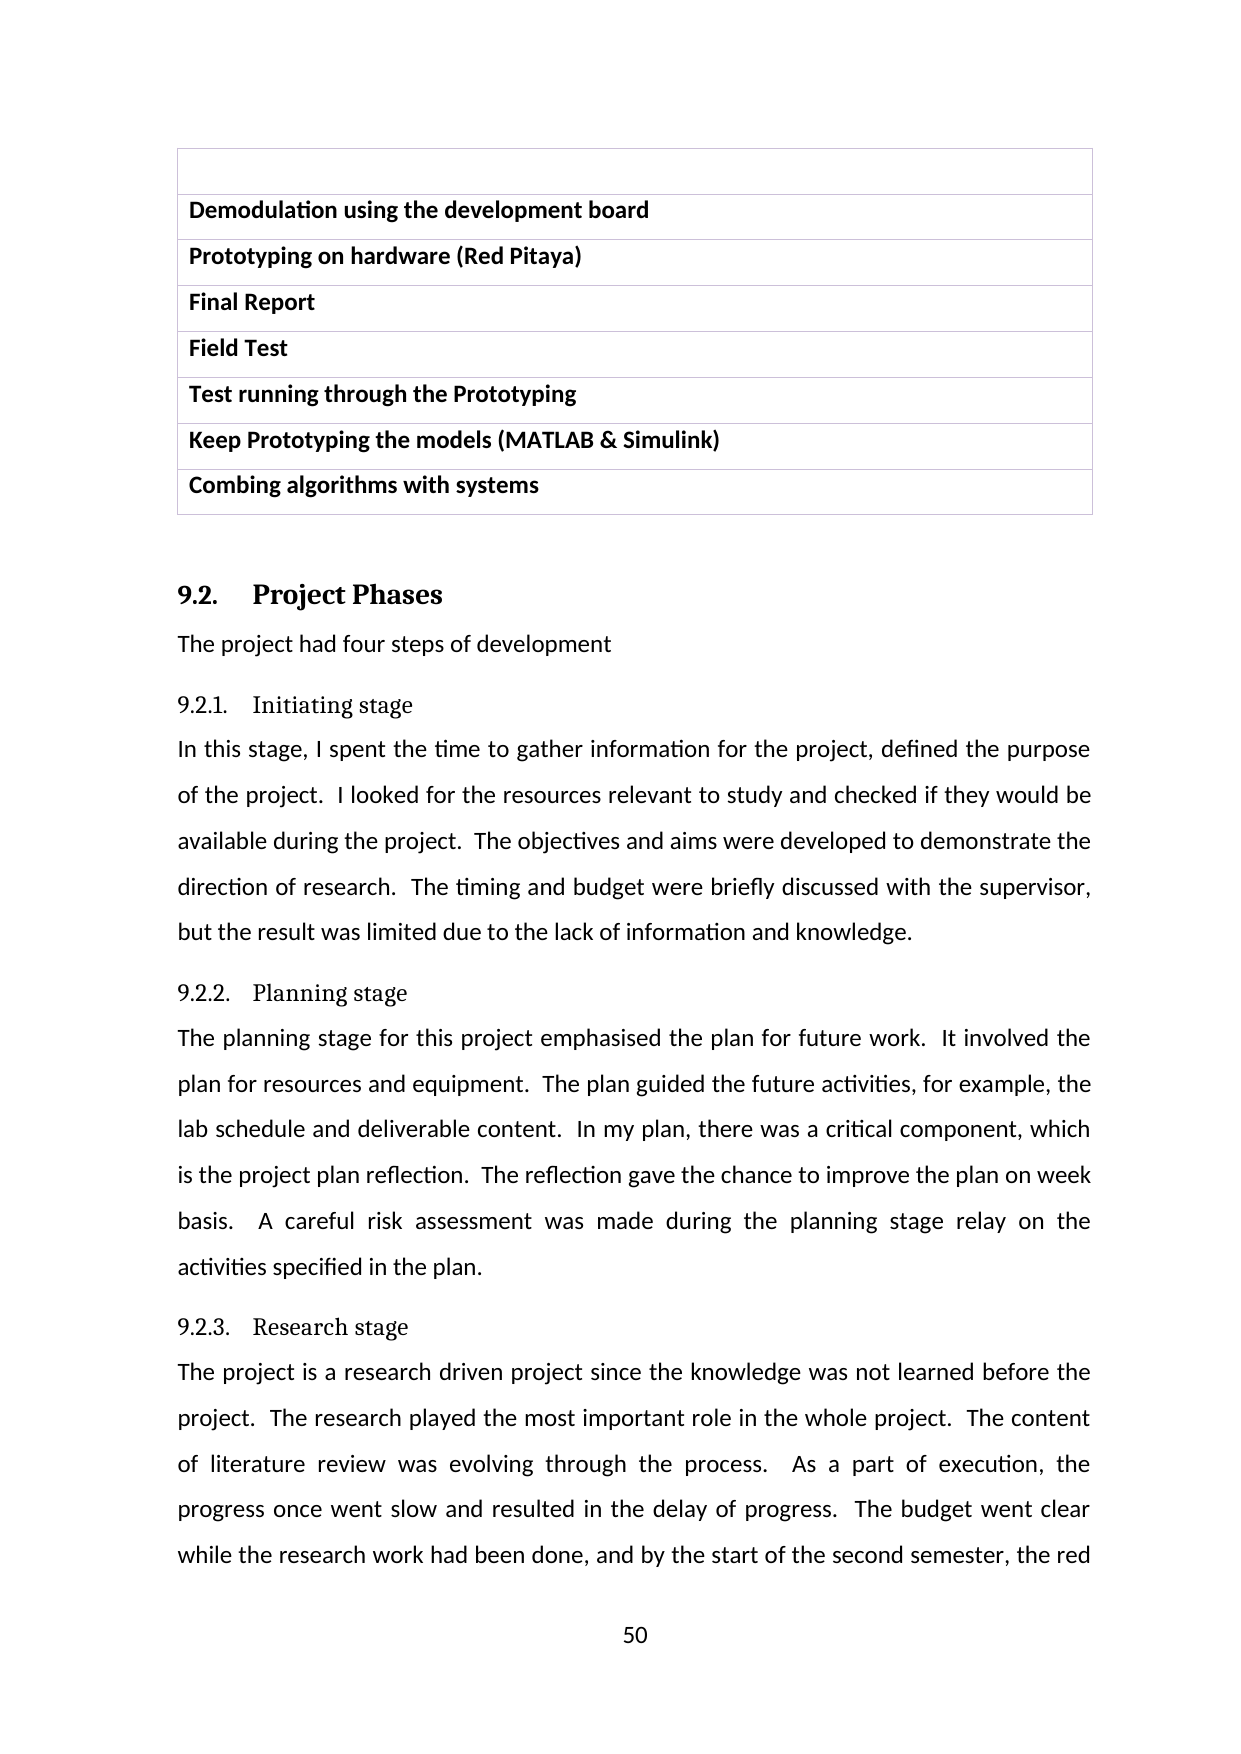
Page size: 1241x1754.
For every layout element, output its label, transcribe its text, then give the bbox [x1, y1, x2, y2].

table_cell Final Report [178, 286, 1092, 331]
text The project had four steps of development [177, 628, 1092, 659]
table_cell Field Test [178, 332, 1092, 377]
table_cell Combing algorithms with systems [178, 470, 1092, 514]
table_cell Test running through the Prototyping [178, 378, 1092, 423]
subtitle Research stage [177, 1313, 1092, 1342]
table_cell Keep Prototyping the models (MATLAB & Simulink) [178, 424, 1092, 468]
table_cell Demodulation using the development board [178, 195, 1092, 239]
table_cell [178, 149, 1092, 193]
subtitle Initiating stage [177, 691, 1092, 719]
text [177, 1356, 1092, 1570]
subtitle Project Phases [177, 578, 1092, 611]
subtitle Planning stage [177, 979, 1092, 1008]
table_cell Prototyping on hardware (Red Pitaya) [178, 240, 1092, 285]
text In this stage, I spent the time to gather information for the project, defined the purpose of the project. I looked for the resources relevant to study and checked if they would be available during the project. The objectives and aims were developed to demonstrate the direction of research. The timing and budget were briefly discussed with the supervisor, but the result was limited due to the lack of information and knowledge. [177, 734, 1092, 947]
text The planning stage for this project emphasised the plan for future work. It involved the plan for resources and equipment. The plan guided the future activities, for example, the lab schedule and deliverable content. In my plan, there was a critical component, which is the project plan reflection. The reflection gave the chance to improve the plan on week basis. A careful risk assessment was made during the planning stage relay on the activities specified in the plan. [177, 1022, 1092, 1281]
